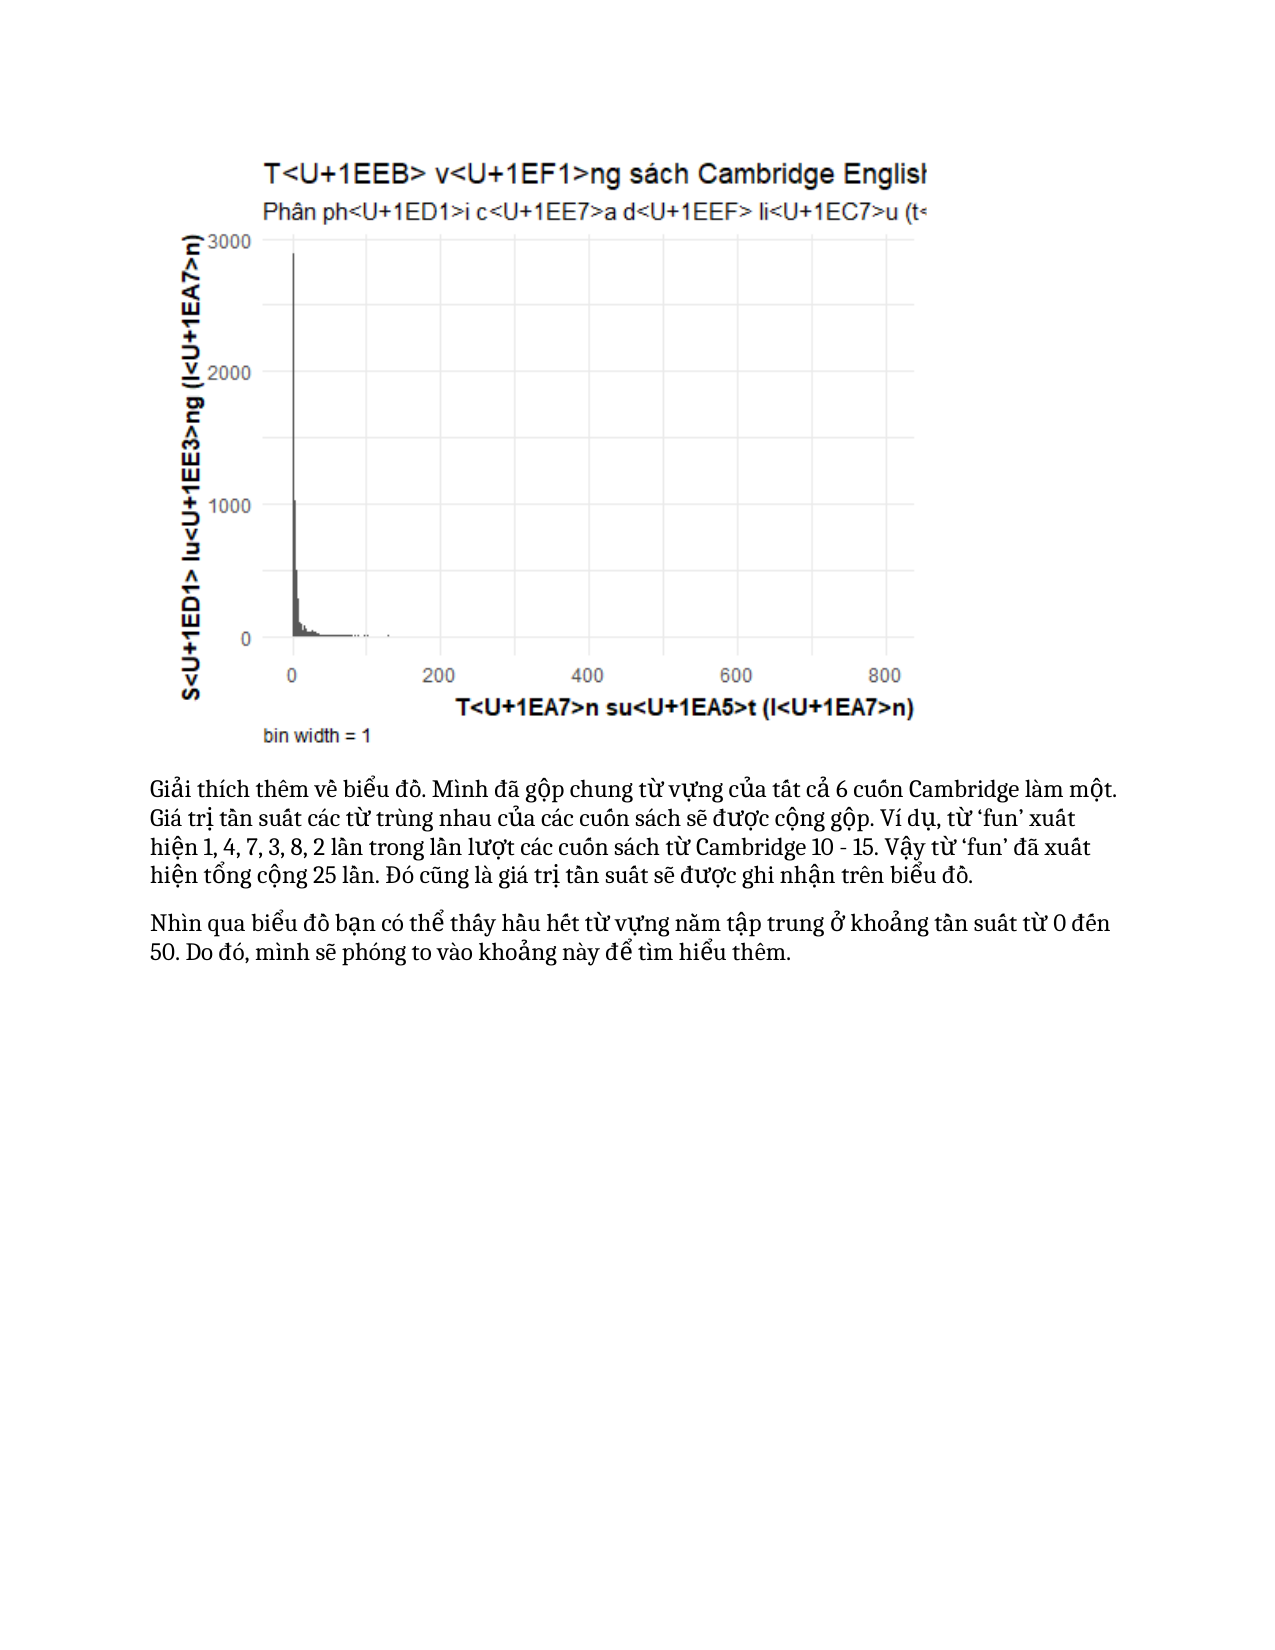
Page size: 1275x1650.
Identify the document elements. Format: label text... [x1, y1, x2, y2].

text Giải thích thêm về biểu đồ. Mình đã gộp chung từ vựng của tất cả 6 cuốn Cambridge làm một. Giá trị tần suất các từ trùng nhau của các cuốn sách sẽ được cộng gộp. Ví dụ, từ ‘fun’ xuất hiện 1, 4, 7, 3, 8, 2 lần trong lần lượt các cuốn sách từ Cambridge 10 - 15. Vậy từ ‘fun’ đã xuất hiện tổng cộng 25 lần. Đó cũng là giá trị tần suất sẽ được ghi nhận trên biểu đồ. [150, 775, 1125, 890]
picture [168, 150, 927, 757]
text Nhìn qua biểu đồ bạn có thể thấy hầu hết từ vựng nằm tập trung ở khoảng tần suất từ 0 đến 50. Do đó, mình sẽ phóng to vào khoảng này để tìm hiểu thêm. [150, 909, 1125, 966]
